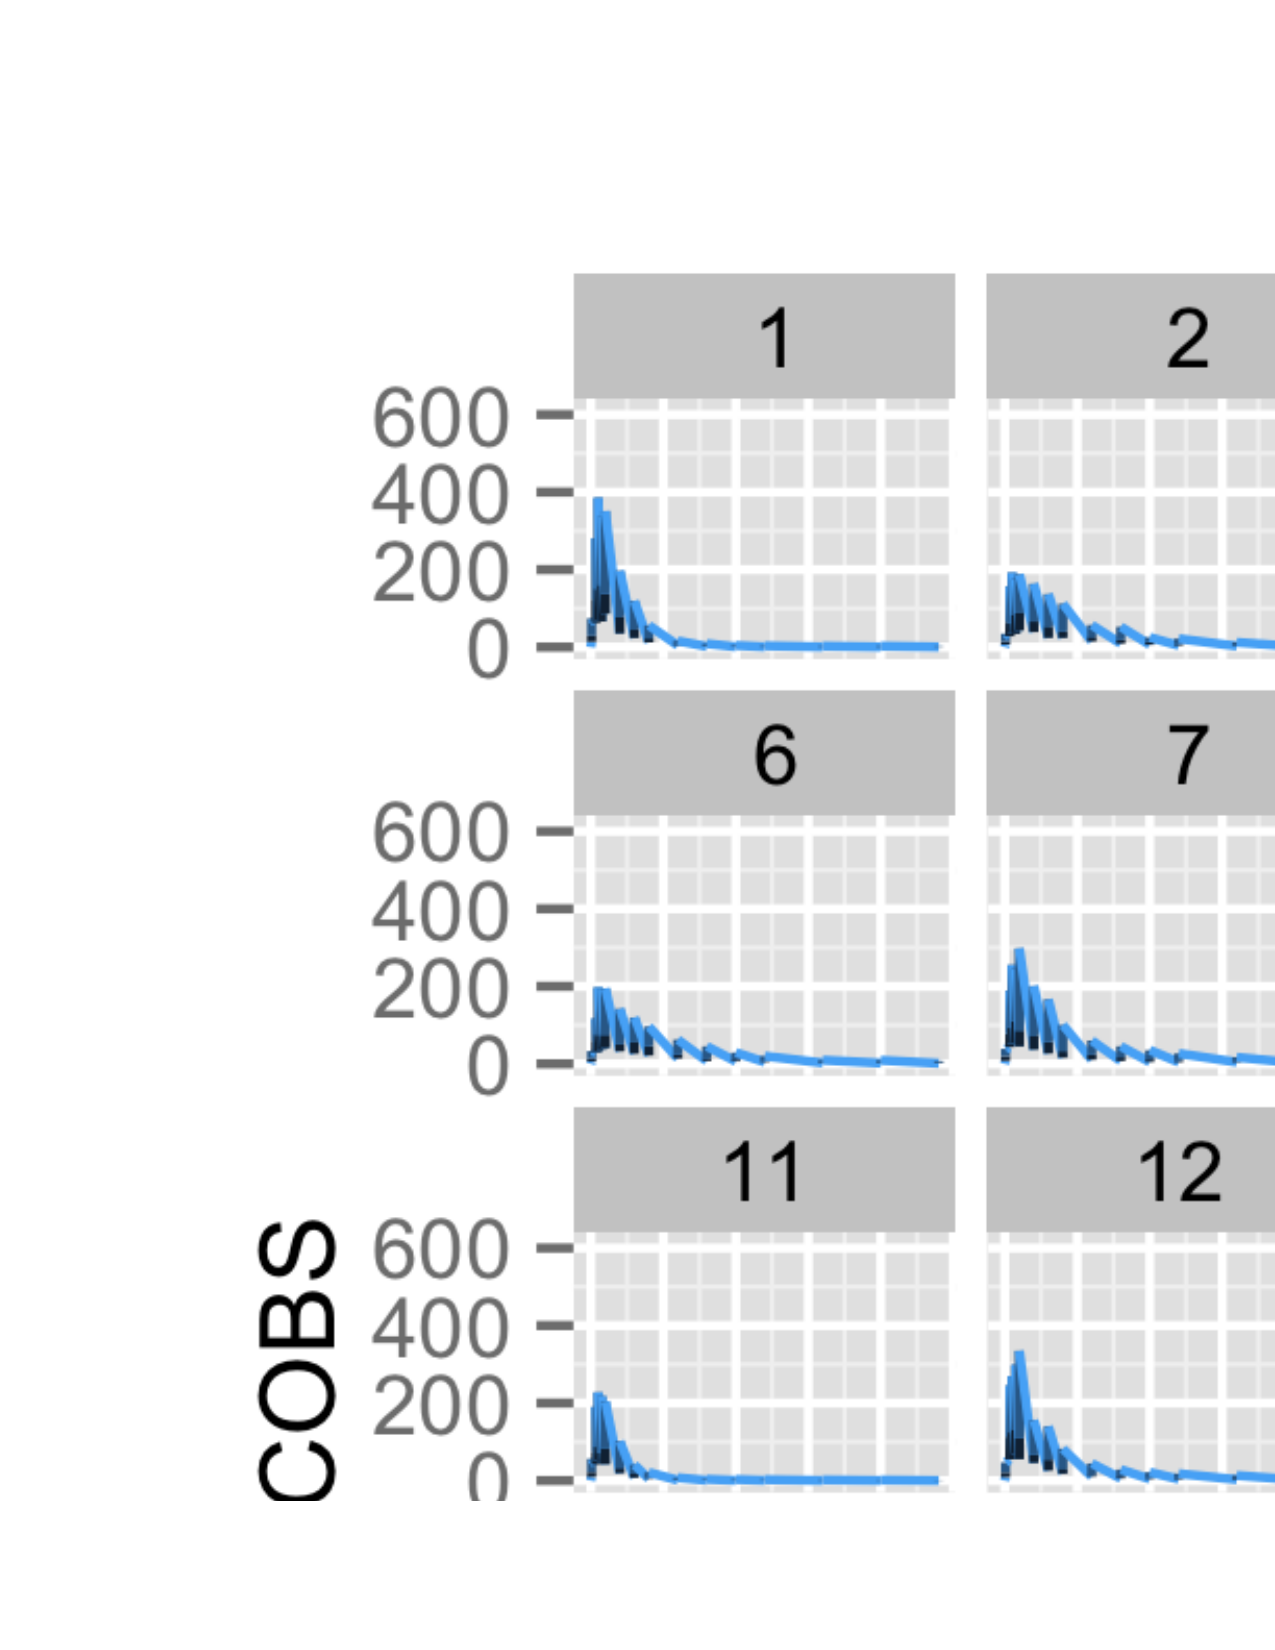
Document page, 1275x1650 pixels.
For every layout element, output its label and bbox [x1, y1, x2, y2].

picture [168, 150, 1275, 1501]
